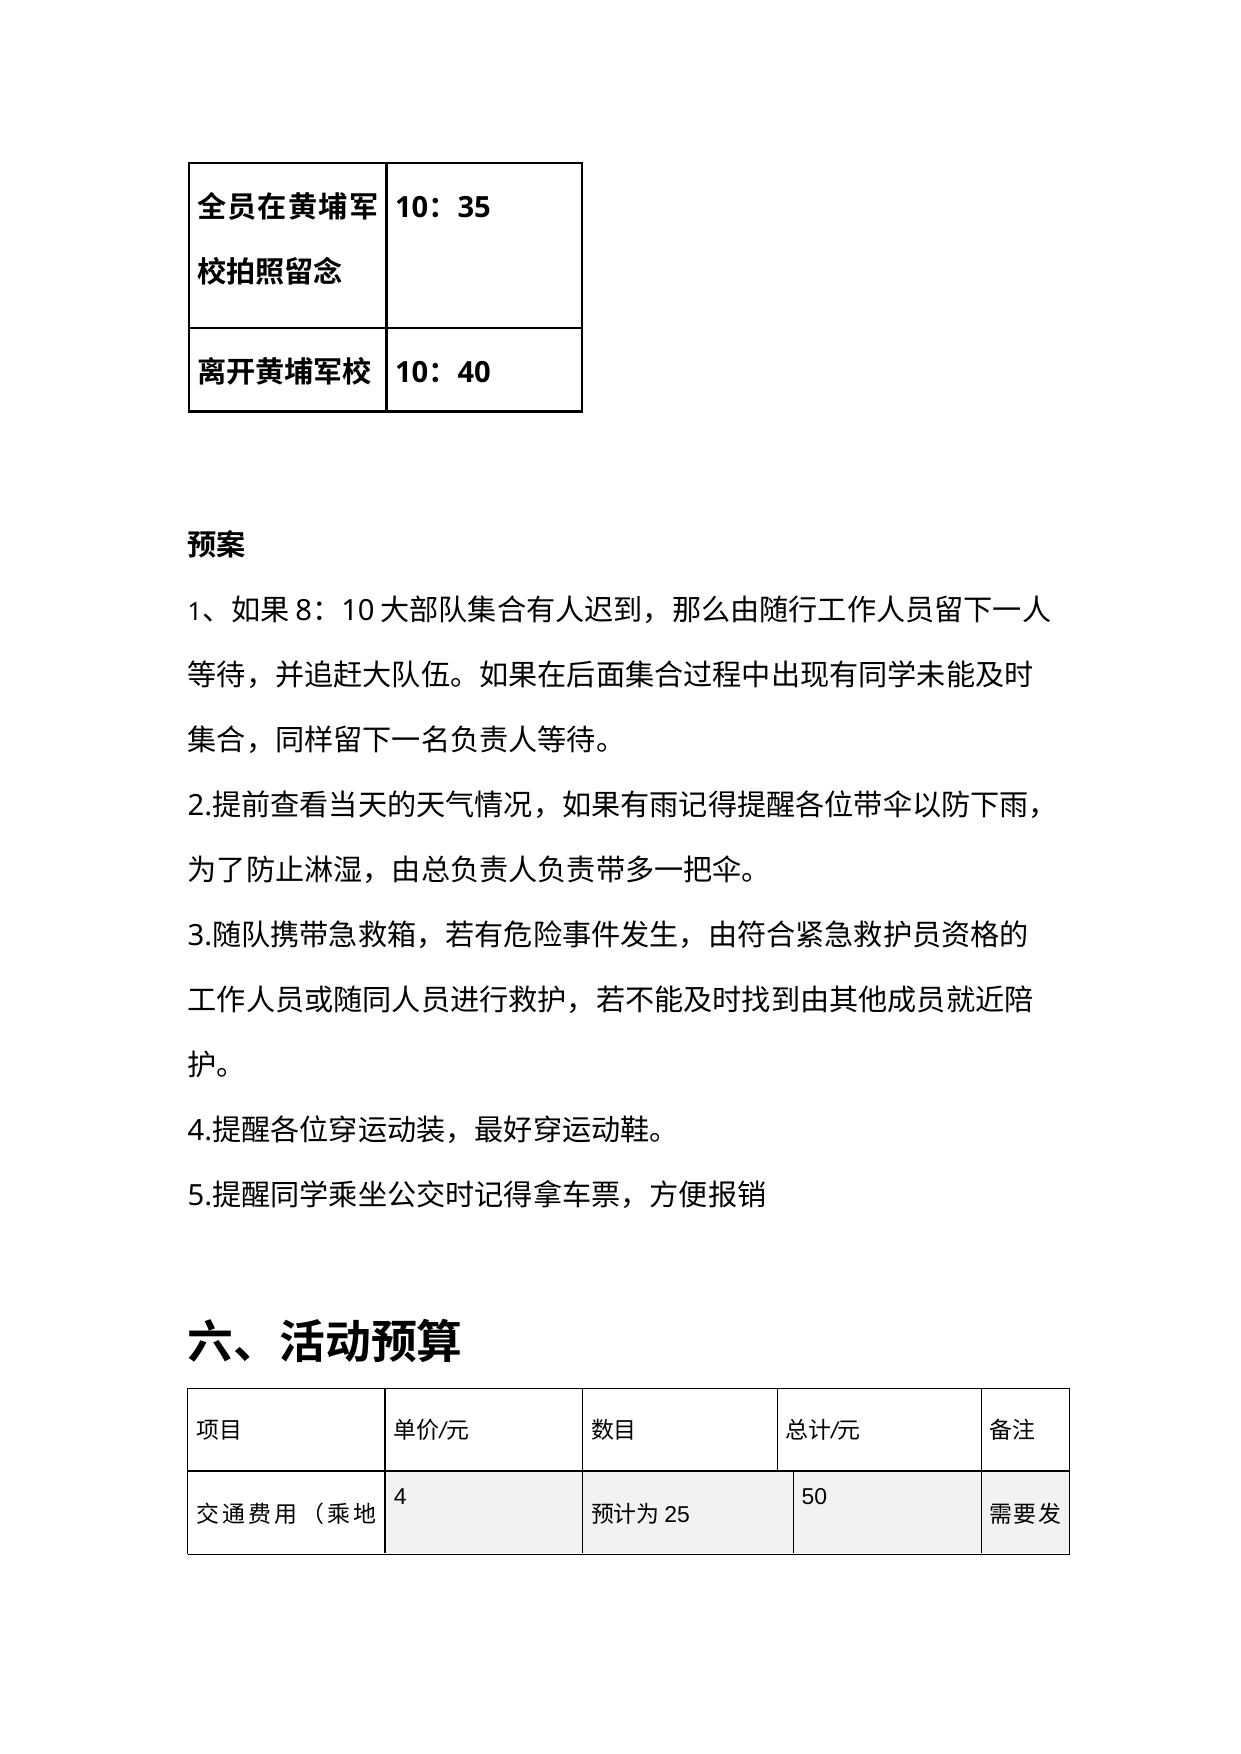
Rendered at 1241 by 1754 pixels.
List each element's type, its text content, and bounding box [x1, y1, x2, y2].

table_cell 全员在黄埔军校拍照留念 [190, 164, 385, 327]
text 1、如果8：10大部队集合有人迟到，那么由随行工作人员留下一人等待，并追赶大队伍。如果在后面集合过程中出现有同学未能及时集合，同样留下一名负责人等待。 [187, 575, 1053, 770]
table_header 总计/元 [778, 1389, 981, 1470]
table_cell 交通费用（乘地铁） [188, 1472, 384, 1553]
text 5.提醒同学乘坐公交时记得拿车票，方便报销 [187, 1160, 1053, 1225]
table_cell 预计为25 [583, 1472, 793, 1553]
table_header 单价/元 [386, 1389, 582, 1470]
text 六、活动预算 [187, 1290, 1053, 1387]
table_header 项目 [188, 1389, 384, 1470]
table_cell 需要发票 [982, 1472, 1069, 1553]
table_header 备注 [982, 1389, 1069, 1470]
table_cell 4 [386, 1472, 582, 1553]
text 3.随队携带急救箱，若有危险事件发生，由符合紧急救护员资格的工作人员或随同人员进行救护，若不能及时找到由其他成员就近陪护。 [187, 900, 1053, 1095]
text 预案 [187, 510, 1053, 575]
table_cell 离开黄埔军校 [190, 329, 385, 410]
table_cell 10：35 [388, 164, 581, 327]
table_cell 50 [794, 1472, 981, 1553]
table_header 数目 [583, 1389, 777, 1470]
text 4.提醒各位穿运动装，最好穿运动鞋。 [187, 1095, 1053, 1160]
table_cell 10：40 [388, 329, 581, 410]
text 2.提前查看当天的天气情况，如果有雨记得提醒各位带伞以防下雨，为了防止淋湿，由总负责人负责带多一把伞。 [187, 770, 1053, 900]
